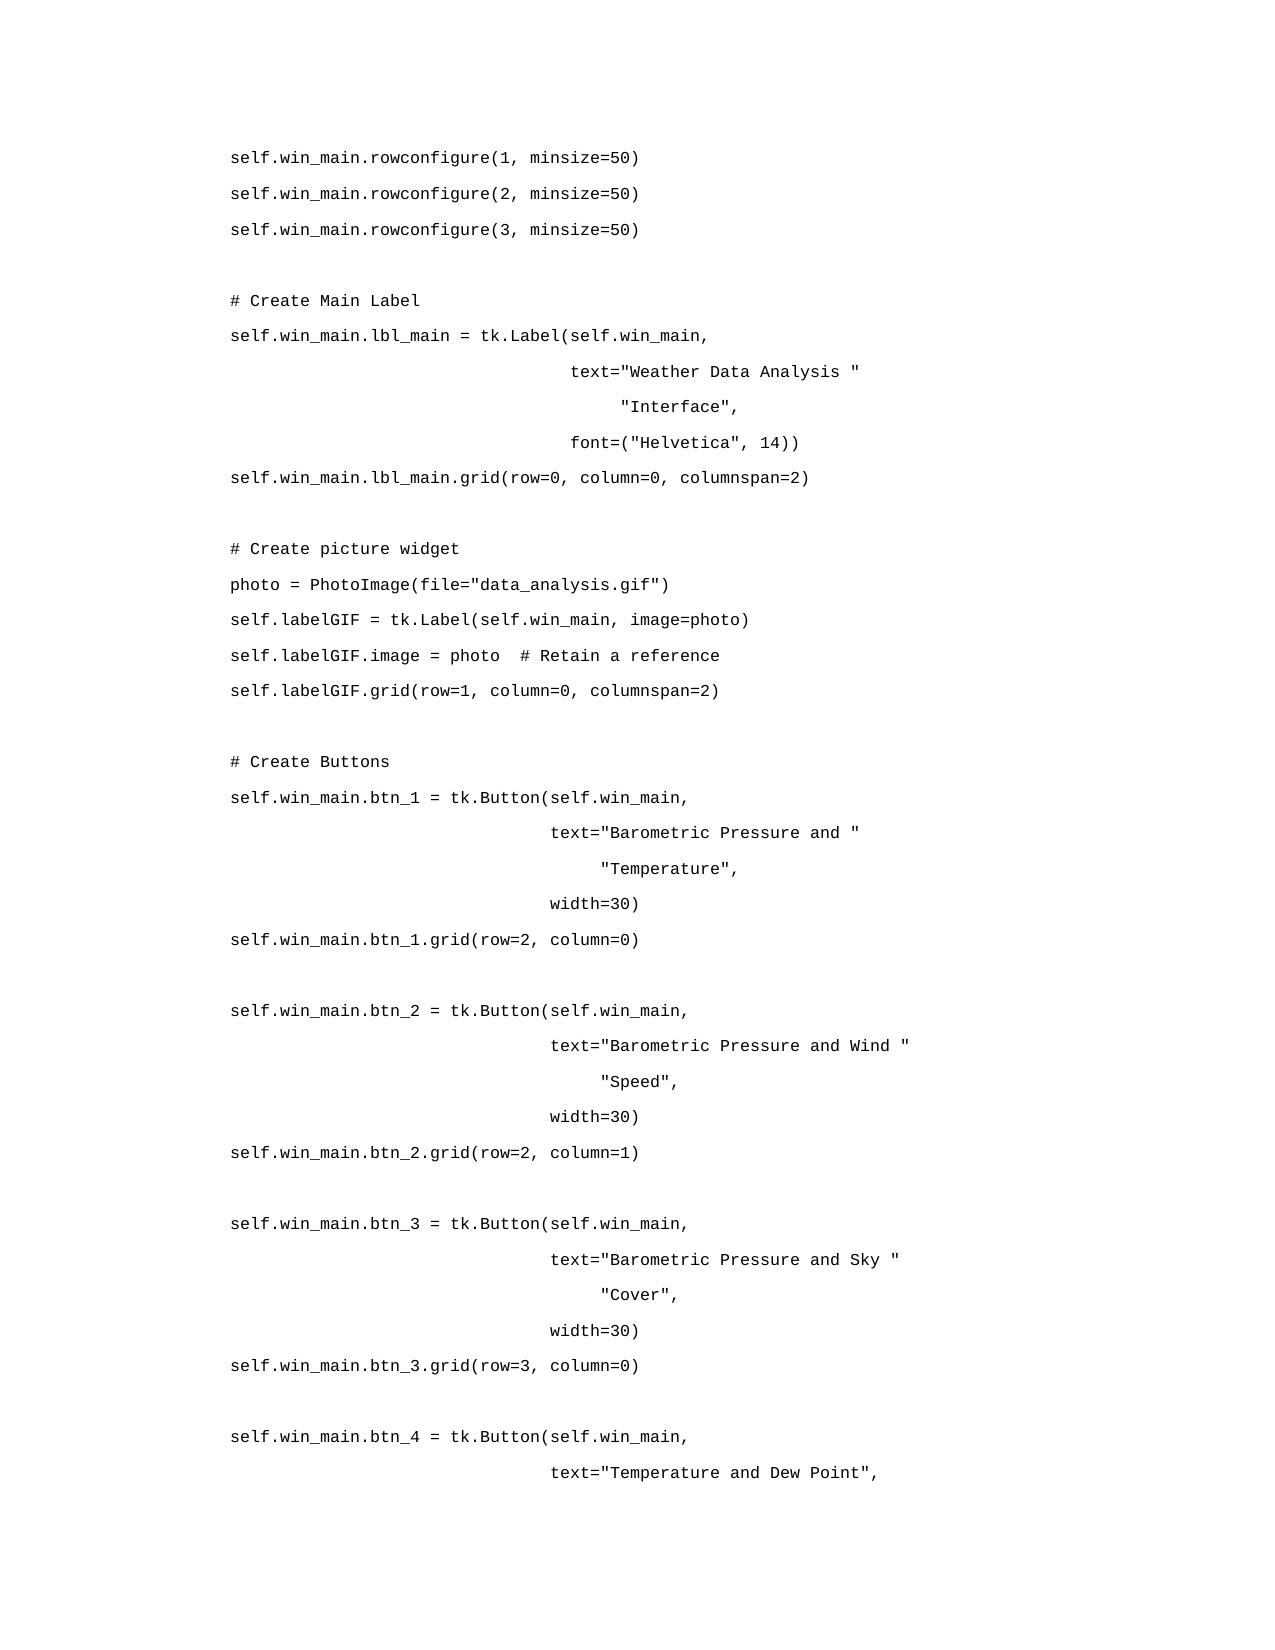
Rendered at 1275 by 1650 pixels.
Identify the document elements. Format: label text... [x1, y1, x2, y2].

text # Create picture widget [150, 541, 1125, 559]
text self.win_main.rowconfigure(1, minsize=50) [150, 150, 1125, 169]
text "Speed", [150, 1073, 1125, 1092]
text self.win_main.btn_2 = tk.Button(self.win_main, [150, 1002, 1125, 1021]
text self.labelGIF.grid(row=1, column=0, columnspan=2) [150, 683, 1125, 702]
text text="Barometric Pressure and Sky " [150, 1251, 1125, 1270]
text self.win_main.btn_3.grid(row=3, column=0) [150, 1358, 1125, 1377]
text self.win_main.rowconfigure(2, minsize=50) [150, 186, 1125, 204]
text width=30) [150, 1109, 1125, 1128]
text self.win_main.btn_1 = tk.Button(self.win_main, [150, 789, 1125, 808]
text font=("Helvetica", 14)) [150, 434, 1125, 453]
text photo = PhotoImage(file="data_analysis.gif") [150, 576, 1125, 595]
text width=30) [150, 896, 1125, 915]
text "Interface", [150, 399, 1125, 417]
text text="Barometric Pressure and Wind " [150, 1038, 1125, 1057]
text self.win_main.lbl_main.grid(row=0, column=0, columnspan=2) [150, 470, 1125, 488]
text self.win_main.btn_4 = tk.Button(self.win_main, [150, 1429, 1125, 1448]
text self.win_main.rowconfigure(3, minsize=50) [150, 221, 1125, 240]
text self.win_main.lbl_main = tk.Label(self.win_main, [150, 328, 1125, 346]
text self.labelGIF.image = photo # Retain a reference [150, 647, 1125, 666]
text # Create Main Label [150, 292, 1125, 311]
text "Temperature", [150, 860, 1125, 879]
text "Cover", [150, 1287, 1125, 1306]
text text="Weather Data Analysis " [150, 363, 1125, 382]
text self.win_main.btn_1.grid(row=2, column=0) [150, 931, 1125, 950]
text self.labelGIF = tk.Label(self.win_main, image=photo) [150, 612, 1125, 631]
text text="Barometric Pressure and " [150, 825, 1125, 844]
text self.win_main.btn_3 = tk.Button(self.win_main, [150, 1216, 1125, 1234]
text text="Temperature and Dew Point", [150, 1464, 1125, 1483]
text self.win_main.btn_2.grid(row=2, column=1) [150, 1144, 1125, 1163]
text width=30) [150, 1322, 1125, 1341]
text # Create Buttons [150, 754, 1125, 773]
